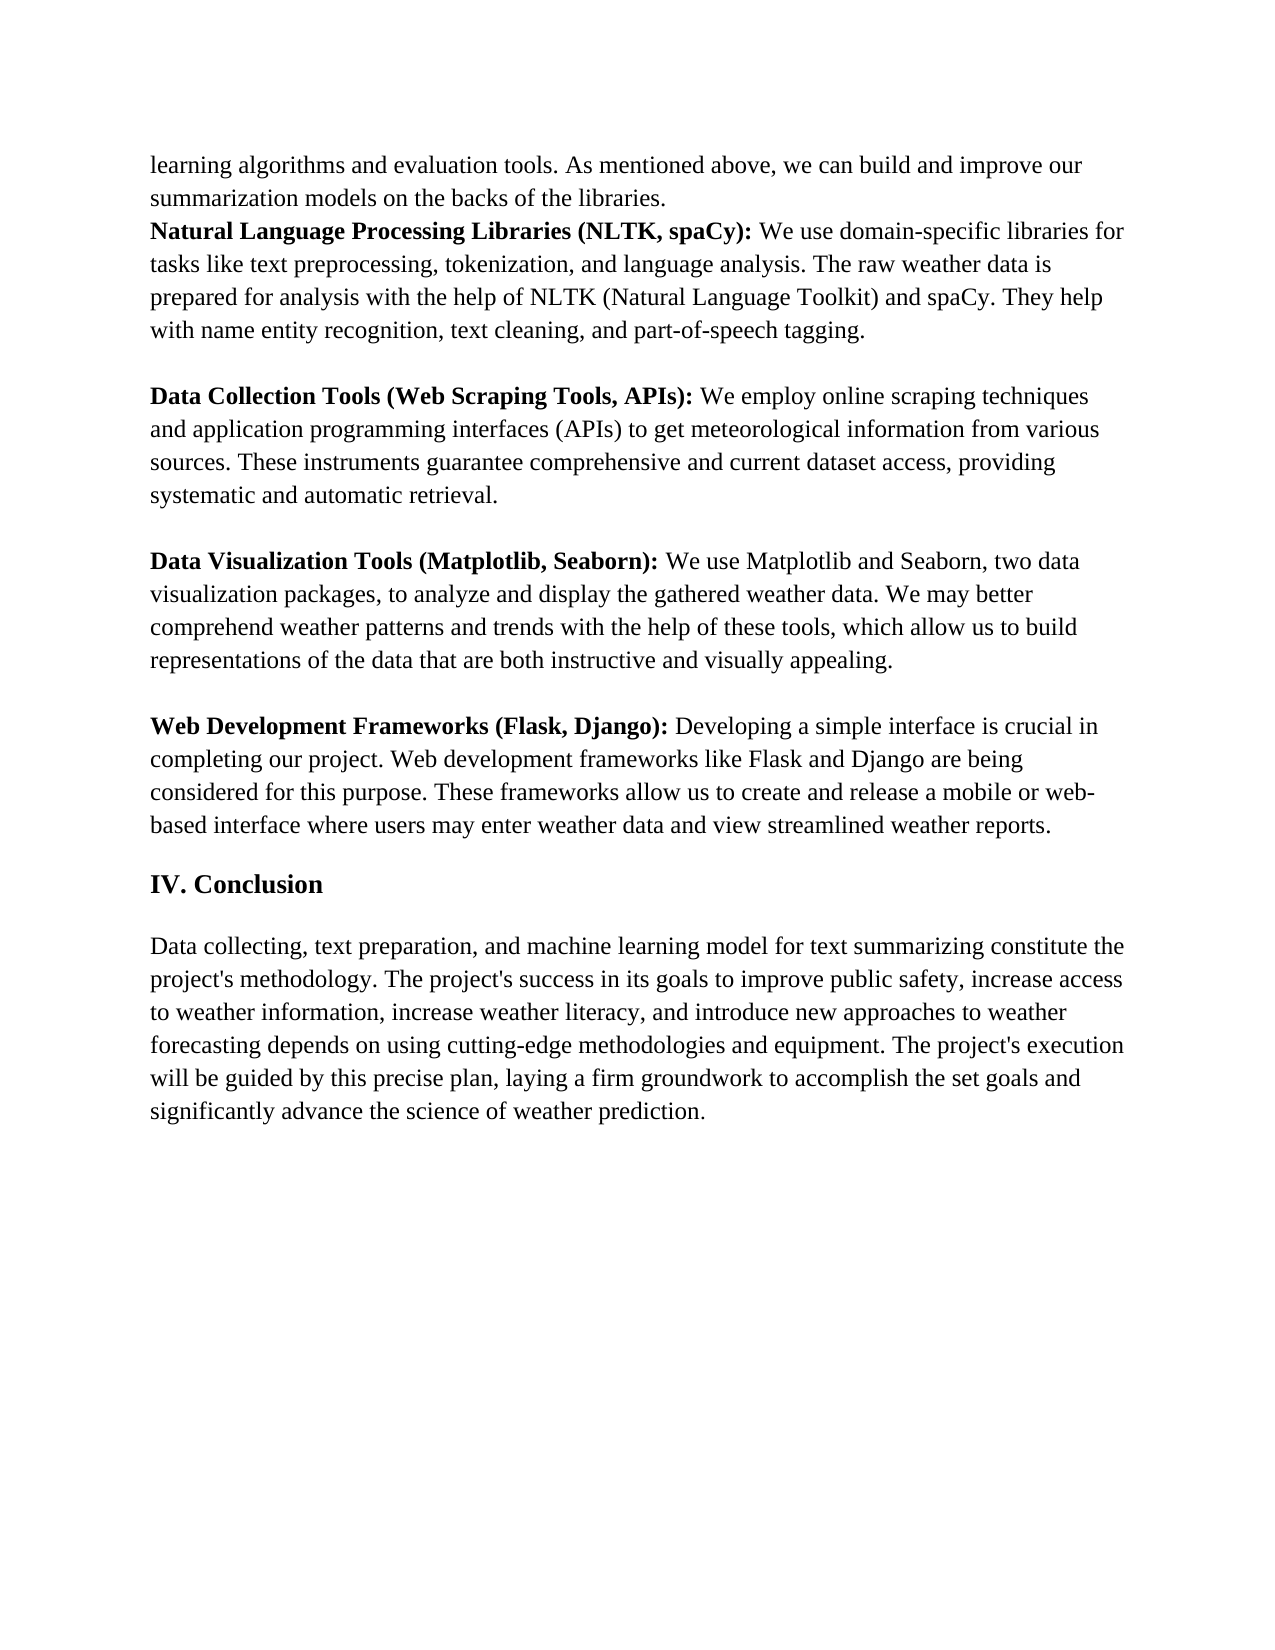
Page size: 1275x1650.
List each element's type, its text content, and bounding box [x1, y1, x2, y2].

text IV. Conclusion [150, 868, 1125, 899]
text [150, 150, 1125, 212]
text Data collecting, text preparation, and machine learning model for text summarizing constitute the project's methodology. The project's success in its goals to improve public safety, increase access to weather information, increase weather literacy, and introduce new approaches to weather forecasting depends on using cutting-edge methodologies and equipment. The project's execution will be guided by this precise plan, laying a firm groundwork to accomplish the set goals and significantly advance the science of weather prediction. [150, 931, 1125, 1124]
text Web Development Frameworks (Flask, Django): Developing a simple interface is crucial in completing our project. Web development frameworks like Flask and Django are being considered for this purpose. These frameworks allow us to create and release a mobile or web-based interface where users may enter weather data and view streamlined weather reports. [150, 711, 1125, 839]
text Data Visualization Tools (Matplotlib, Seaborn): We use Matplotlib and Seaborn, two data visualization packages, to analyze and display the gathered weather data. We may better comprehend weather patterns and trends with the help of these tools, which allow us to build representations of the data that are both instructive and visually appealing. [150, 546, 1125, 674]
text Data Collection Tools (Web Scraping Tools, APIs): We employ online scraping techniques and application programming interfaces (APIs) to get meteorological information from various sources. These instruments guarantee comprehensive and current dataset access, providing systematic and automatic retrieval. [150, 381, 1125, 509]
text Natural Language Processing Libraries (NLTK, spaCy): We use domain-specific libraries for tasks like text preprocessing, tokenization, and language analysis. The raw weather data is prepared for analysis with the help of NLTK (Natural Language Toolkit) and spaCy. They help with name entity recognition, text cleaning, and part-of-speech tagging. [150, 216, 1125, 344]
